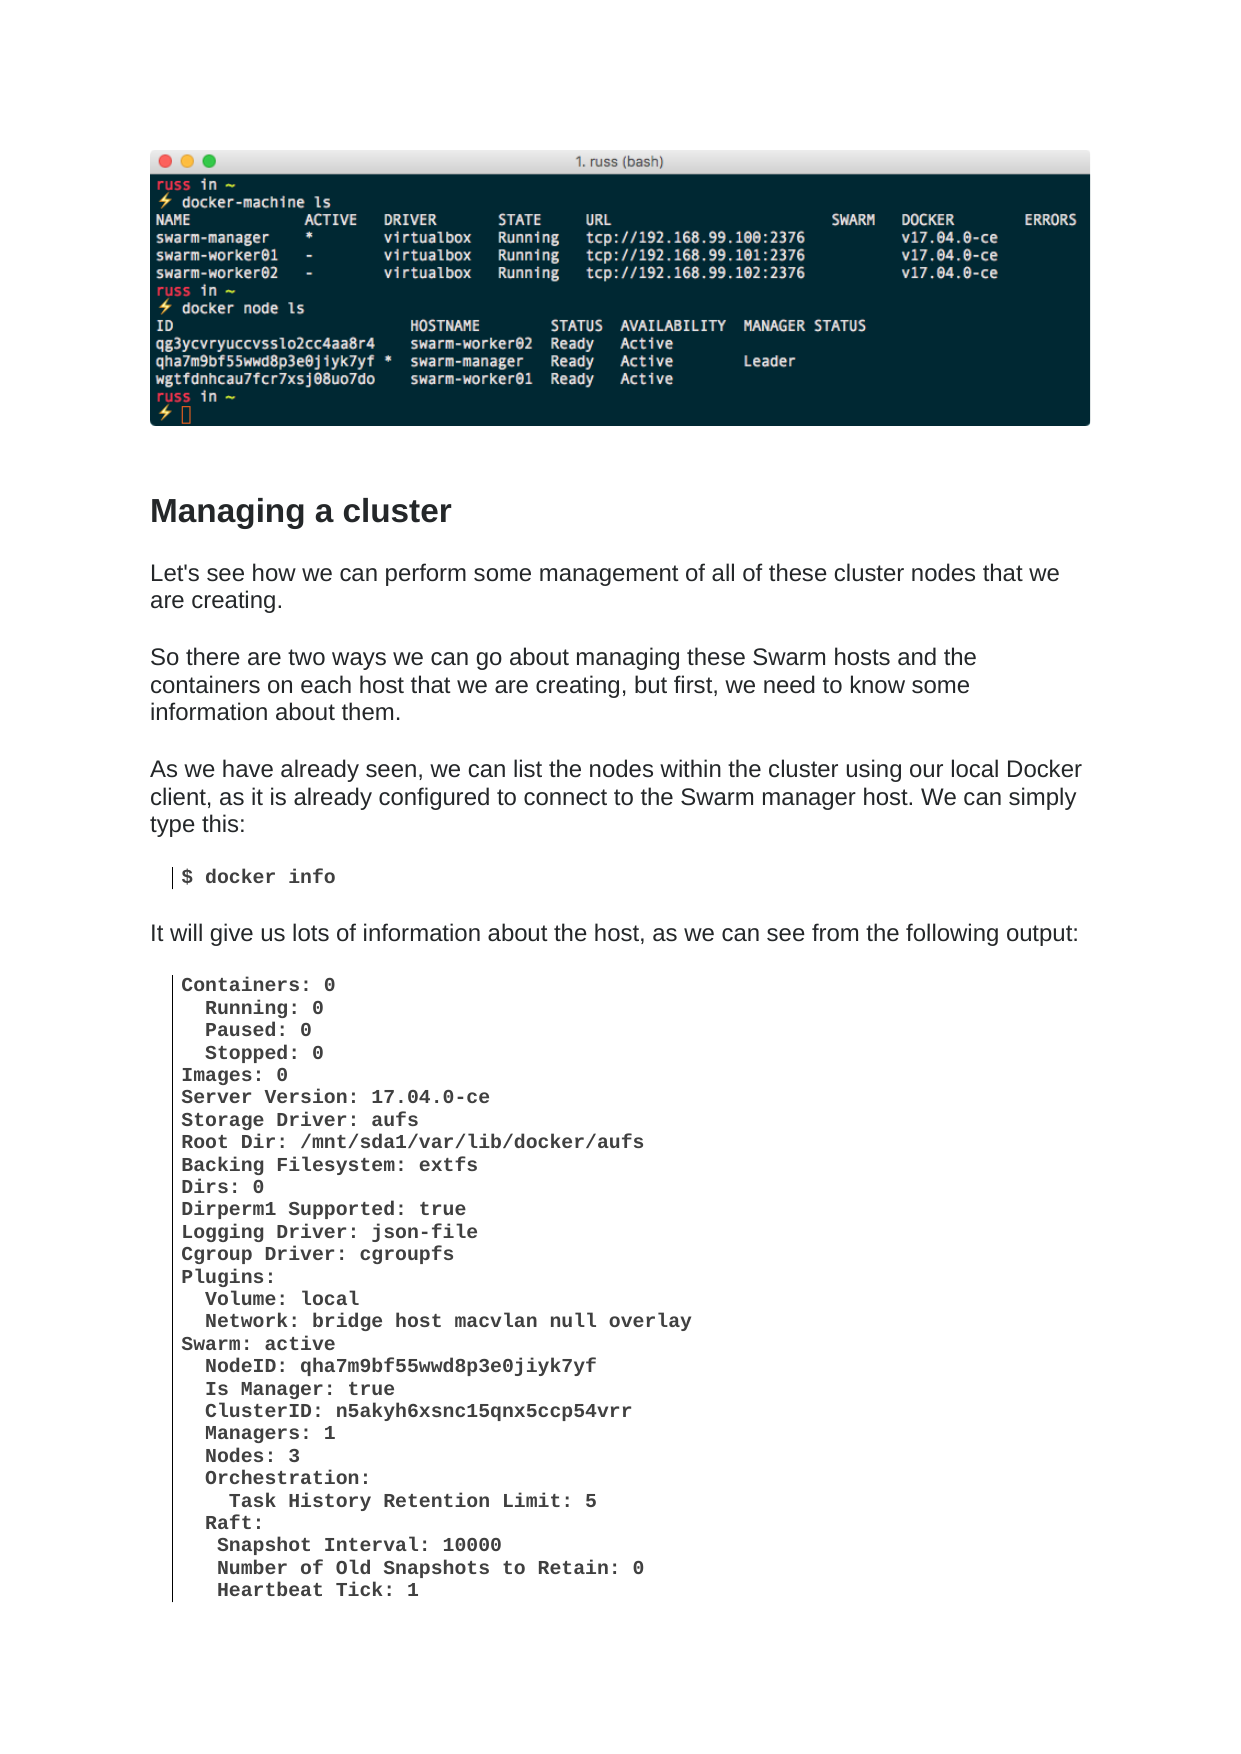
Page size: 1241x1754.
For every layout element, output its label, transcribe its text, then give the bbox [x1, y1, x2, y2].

picture [175, 358, 181, 367]
picture [798, 320, 805, 331]
picture [228, 268, 243, 278]
picture [527, 373, 532, 384]
picture [411, 319, 436, 332]
picture [789, 268, 795, 278]
picture [744, 249, 752, 261]
picture [166, 287, 172, 298]
picture [709, 249, 725, 261]
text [173, 975, 1090, 1602]
picture [937, 231, 953, 243]
picture [368, 355, 374, 366]
picture [305, 340, 313, 349]
picture [438, 232, 443, 242]
picture [587, 250, 594, 261]
picture [657, 231, 664, 242]
picture [649, 373, 653, 383]
picture [903, 234, 909, 242]
picture [385, 215, 401, 225]
picture [755, 249, 760, 260]
text It will give us lots of information about the host, as we can see from the following output: [150, 919, 1090, 946]
picture [333, 376, 348, 385]
picture [640, 338, 646, 349]
picture [815, 319, 822, 331]
picture [657, 358, 673, 367]
picture [937, 266, 953, 279]
picture [306, 373, 311, 387]
picture [595, 252, 611, 263]
picture [913, 249, 918, 260]
picture [412, 268, 436, 279]
picture [463, 372, 523, 385]
picture [771, 231, 787, 243]
picture [832, 321, 840, 331]
picture [526, 215, 541, 225]
picture [587, 215, 611, 226]
picture [657, 376, 673, 385]
picture [385, 234, 392, 242]
picture [236, 355, 287, 369]
picture [158, 287, 163, 295]
picture [289, 376, 295, 384]
picture [412, 358, 453, 367]
picture [683, 266, 699, 279]
picture [412, 376, 453, 385]
picture [160, 407, 171, 419]
picture [921, 268, 927, 277]
picture [245, 373, 251, 384]
picture [650, 320, 654, 331]
picture [797, 249, 804, 261]
picture [298, 305, 304, 314]
picture [631, 267, 636, 279]
picture [447, 268, 471, 279]
picture [744, 231, 760, 243]
picture [499, 232, 523, 243]
picture [640, 356, 646, 367]
picture [314, 372, 330, 385]
picture [314, 340, 322, 349]
picture [438, 250, 443, 260]
picture [412, 340, 453, 349]
text Let's see how we can perform some management of all of these cluster nodes that we are creating. [150, 559, 1090, 614]
picture [175, 287, 181, 296]
picture [210, 393, 216, 401]
picture [175, 393, 181, 402]
picture [166, 320, 173, 331]
text $ docker info [173, 867, 1090, 889]
picture [780, 266, 787, 279]
picture [209, 252, 225, 261]
picture [595, 270, 611, 281]
picture [254, 249, 269, 261]
picture [183, 355, 216, 367]
picture [262, 376, 278, 385]
picture [789, 232, 795, 242]
picture [902, 270, 909, 278]
picture [438, 268, 443, 278]
picture [411, 215, 426, 225]
picture [508, 215, 515, 225]
picture [403, 252, 409, 260]
picture [683, 249, 699, 261]
picture [535, 267, 539, 278]
picture [913, 231, 918, 242]
picture [789, 250, 795, 260]
picture [254, 266, 277, 279]
picture [263, 340, 269, 349]
picture [824, 320, 830, 330]
picture [244, 270, 251, 279]
picture [737, 250, 743, 260]
picture [745, 356, 752, 366]
picture [412, 250, 436, 261]
picture [692, 321, 699, 331]
picture [963, 231, 971, 243]
picture [974, 270, 988, 279]
picture [324, 199, 330, 208]
picture [385, 270, 392, 278]
picture [184, 393, 190, 402]
picture [244, 199, 251, 207]
picture [158, 181, 172, 192]
picture [210, 181, 216, 189]
picture [150, 150, 1091, 174]
picture [622, 231, 628, 243]
picture [621, 338, 637, 349]
picture [535, 249, 539, 260]
picture [744, 319, 795, 332]
picture [685, 320, 689, 331]
picture [963, 249, 971, 261]
picture [963, 266, 971, 279]
picture [332, 356, 348, 369]
picture [315, 197, 321, 207]
picture [253, 234, 260, 243]
picture [499, 250, 523, 261]
picture [649, 355, 653, 366]
picture [157, 252, 173, 261]
picture [272, 249, 278, 260]
picture [552, 319, 559, 332]
picture [438, 320, 479, 331]
picture [245, 303, 278, 314]
picture [358, 373, 374, 385]
picture [175, 374, 181, 385]
picture [552, 356, 594, 369]
picture [595, 234, 611, 245]
picture [676, 249, 681, 260]
picture [552, 373, 594, 387]
picture [156, 340, 172, 352]
picture [350, 373, 357, 383]
picture [244, 340, 251, 349]
picture [631, 232, 636, 243]
picture [323, 338, 330, 348]
picture [404, 215, 408, 225]
picture [937, 249, 953, 261]
picture [640, 267, 646, 278]
picture [297, 376, 304, 385]
picture [710, 231, 716, 243]
picture [974, 234, 988, 243]
picture [552, 338, 594, 352]
picture [516, 215, 524, 225]
picture [280, 338, 285, 348]
picture [709, 266, 725, 279]
text Managing a cluster [150, 491, 1090, 529]
picture [833, 213, 874, 226]
picture [657, 320, 681, 331]
picture [158, 393, 172, 404]
picture [412, 232, 436, 243]
picture [640, 374, 646, 385]
picture [254, 340, 260, 348]
picture [797, 266, 804, 279]
picture [981, 252, 988, 261]
picture [526, 337, 532, 348]
picture [175, 252, 181, 261]
picture [184, 270, 199, 278]
picture [753, 356, 795, 367]
picture [683, 231, 699, 243]
picture [902, 252, 909, 260]
picture [621, 320, 638, 331]
picture [429, 215, 436, 225]
picture [737, 266, 752, 279]
picture [648, 266, 655, 279]
picture [587, 268, 594, 278]
picture [315, 355, 319, 369]
picture [289, 199, 304, 208]
picture [903, 213, 944, 226]
picture [280, 373, 287, 384]
picture [631, 249, 636, 261]
picture [1026, 213, 1076, 226]
picture [157, 270, 181, 279]
picture [305, 213, 330, 226]
picture [183, 287, 190, 296]
picture [367, 338, 374, 348]
text So there are two ways we can go about managing these Swarm hosts and the containers on each host that we are creating, but first, we need to know some information about them. [150, 643, 1090, 726]
picture [160, 194, 171, 208]
picture [289, 303, 294, 313]
picture [457, 358, 523, 369]
picture [675, 267, 681, 278]
picture [350, 356, 365, 369]
picture [657, 340, 673, 349]
picture [543, 234, 559, 246]
picture [156, 356, 172, 369]
picture [657, 266, 663, 278]
picture [702, 320, 706, 331]
picture [719, 321, 725, 331]
picture [561, 320, 567, 331]
picture [157, 234, 181, 243]
picture [621, 373, 637, 385]
picture [543, 270, 559, 281]
picture [990, 270, 997, 279]
picture [543, 252, 559, 263]
picture [156, 215, 190, 225]
picture [657, 249, 664, 260]
picture [183, 303, 216, 314]
picture [218, 199, 225, 208]
picture [209, 234, 251, 246]
picture [621, 356, 637, 367]
picture [160, 301, 171, 313]
picture [403, 234, 409, 242]
picture [184, 234, 199, 242]
picture [271, 340, 278, 349]
picture [526, 234, 532, 242]
picture [771, 266, 777, 278]
picture [641, 249, 655, 261]
picture [218, 355, 234, 367]
picture [499, 268, 523, 279]
picture [228, 250, 251, 261]
picture [912, 267, 918, 278]
picture [947, 215, 954, 225]
picture [228, 305, 234, 313]
picture [719, 231, 725, 243]
picture [158, 320, 162, 331]
picture [447, 250, 471, 261]
picture [175, 181, 181, 190]
picture [175, 337, 181, 349]
picture [990, 252, 997, 261]
picture [623, 267, 628, 278]
picture [156, 376, 172, 387]
picture [184, 252, 199, 260]
picture [842, 319, 866, 332]
picture [771, 249, 786, 261]
picture [254, 197, 278, 208]
picture [183, 197, 216, 208]
picture [499, 213, 506, 225]
picture [639, 320, 647, 331]
picture [753, 266, 760, 278]
picture [920, 232, 927, 242]
picture [569, 320, 577, 331]
picture [526, 252, 532, 260]
picture [920, 250, 927, 260]
picture [324, 355, 328, 366]
picture [990, 234, 997, 243]
picture [403, 270, 409, 278]
picture [463, 337, 523, 349]
picture [385, 249, 398, 260]
picture [218, 305, 225, 314]
picture [288, 340, 295, 349]
picture [209, 270, 225, 279]
picture [447, 232, 471, 243]
picture [578, 319, 602, 332]
picture [526, 270, 532, 278]
text As we have already seen, we can list the nodes within the cluster using our local Docker client, as it is already configured to connect to the Swarm manager host. We can simply type this: [150, 755, 1090, 838]
picture [648, 231, 655, 243]
picture [263, 234, 269, 242]
picture [228, 199, 234, 207]
picture [333, 337, 365, 349]
picture [210, 287, 216, 295]
picture [297, 337, 304, 348]
picture [710, 320, 716, 331]
picture [183, 181, 190, 190]
picture [587, 232, 594, 243]
picture [676, 231, 681, 242]
picture [254, 372, 260, 384]
picture [183, 340, 243, 352]
picture [289, 355, 313, 367]
picture [797, 231, 804, 243]
picture [641, 231, 646, 242]
picture [334, 215, 356, 225]
picture [183, 372, 243, 385]
picture [737, 232, 743, 242]
